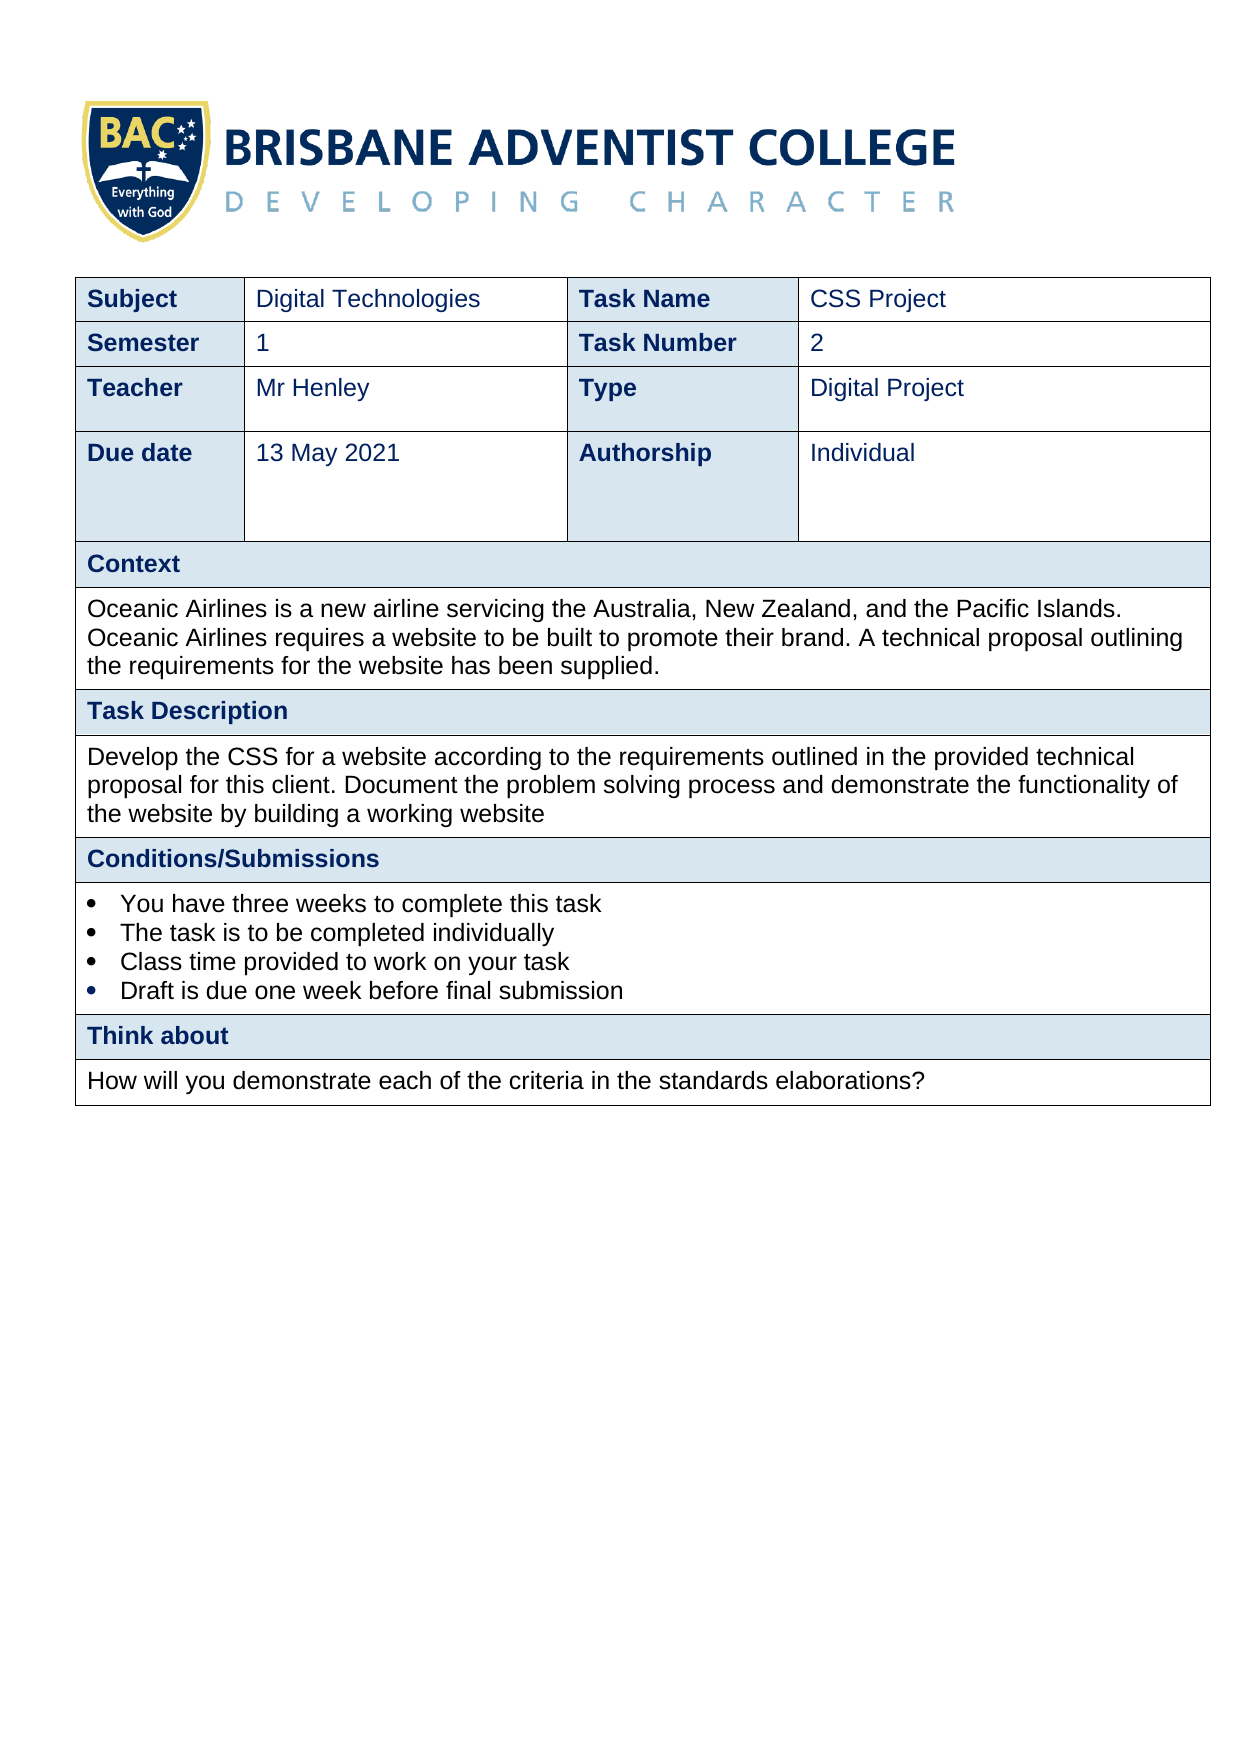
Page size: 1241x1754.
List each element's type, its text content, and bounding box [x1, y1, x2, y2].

table_header Task Name [568, 278, 798, 321]
table_cell Digital Project [799, 367, 1210, 431]
table_cell You have three weeks to complete this task The task is to be completed individually Class time provided to work on your task Draft is due one week before final submission [76, 883, 1210, 1013]
table_cell Semester [76, 322, 244, 366]
table_cell Due date [76, 432, 244, 541]
picture [42, 76, 1048, 277]
table_cell Think about [76, 1015, 1210, 1059]
table_cell 1 [245, 322, 567, 366]
table_cell Conditions/Submissions [76, 838, 1210, 882]
table_header Digital Technologies [245, 278, 567, 321]
table_cell Mr Henley [245, 367, 567, 431]
table_cell Task Description [76, 690, 1210, 734]
table_cell Context [76, 542, 1210, 587]
table_cell 2 [799, 322, 1210, 366]
table_header Subject [76, 278, 244, 321]
table_cell Task Number [568, 322, 798, 366]
table_cell 13 May 2021 [245, 432, 567, 541]
table_cell Type [568, 367, 798, 431]
table_header CSS Project [799, 278, 1210, 321]
table_cell Develop the CSS for a website according to the requirements outlined in the provided technical proposal for this client. Document the problem solving process and demonstrate the functionality of the website by building a working website [76, 736, 1210, 837]
table_cell How will you demonstrate each of the criteria in the standards elaborations? [76, 1060, 1210, 1105]
table_cell Authorship [568, 432, 798, 541]
table_cell Teacher [76, 367, 244, 431]
table_cell Oceanic Airlines is a new airline servicing the Australia, New Zealand, and the Pacific Islands. Oceanic Airlines requires a website to be built to promote their brand. A technical proposal outlining the requirements for the website has been supplied. [76, 588, 1210, 689]
table_cell Individual [799, 432, 1210, 541]
